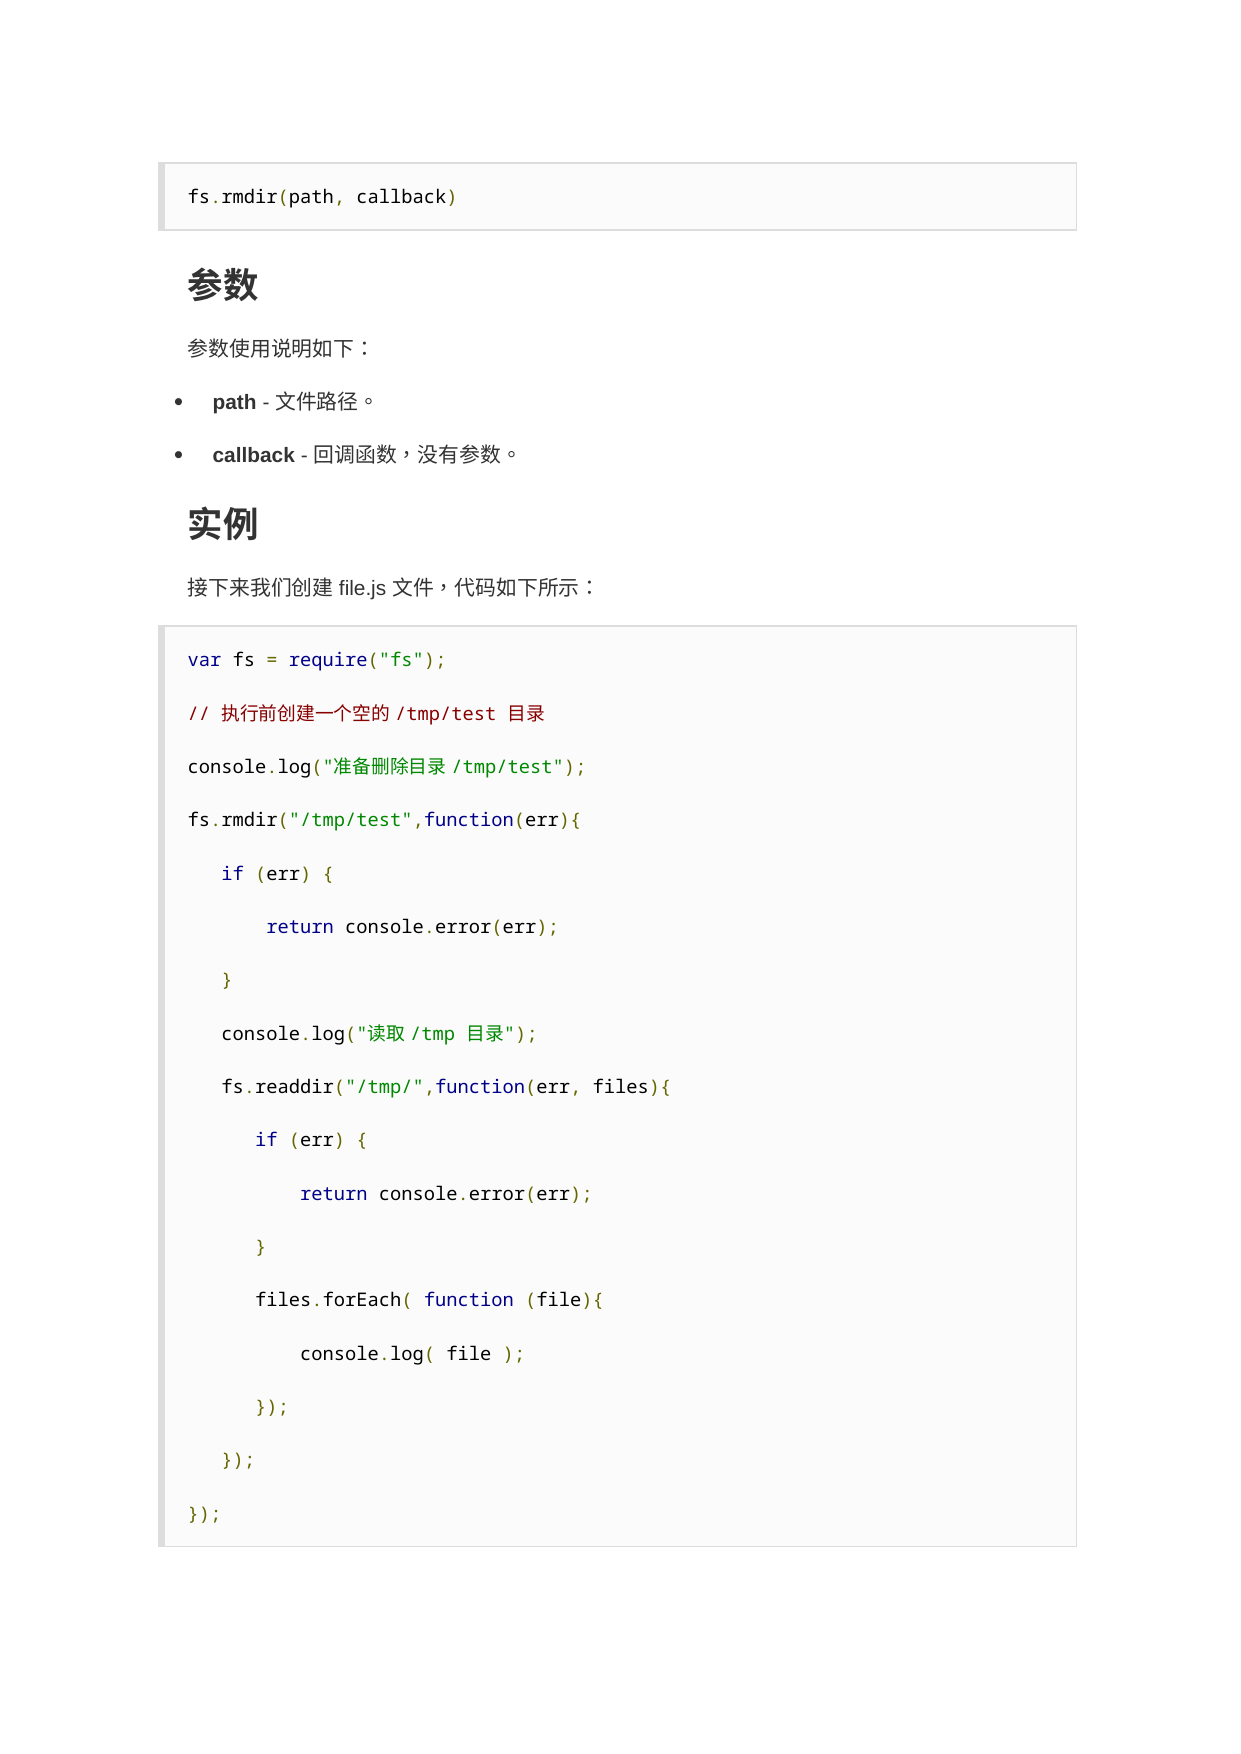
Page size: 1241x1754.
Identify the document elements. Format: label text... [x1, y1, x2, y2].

text fs.rmdir(path, callback) [165, 164, 1076, 229]
text } [165, 945, 1076, 996]
text } [165, 1212, 1076, 1262]
text }); [165, 1425, 1076, 1476]
text console.log("读取 /tmp 目录"); [165, 998, 1076, 1049]
text // 执行前创建一个空的 /tmp/test 目录 [165, 678, 1076, 729]
text 参数 [187, 252, 1053, 317]
list path - 文件路径。 [175, 385, 1053, 417]
text }); [165, 1478, 1076, 1546]
text if (err) { [165, 838, 1076, 889]
text console.log("准备删除目录 /tmp/test"); [165, 732, 1076, 782]
text files.forEach( function (file){ [165, 1265, 1076, 1316]
text 接下来我们创建 file.js 文件，代码如下所示： [187, 572, 1053, 604]
text return console.error(err); [165, 892, 1076, 942]
text if (err) { [165, 1105, 1076, 1156]
text 实例 [187, 492, 1053, 557]
list callback - 回调函数，没有参数。 [175, 438, 1053, 471]
text fs.rmdir("/tmp/test",function(err){ [165, 785, 1076, 836]
text fs.readdir("/tmp/",function(err, files){ [165, 1052, 1076, 1102]
text }); [165, 1372, 1076, 1422]
text console.log( file ); [165, 1318, 1076, 1369]
text 参数使用说明如下： [187, 332, 1053, 364]
text var fs = require("fs"); [165, 627, 1076, 676]
text return console.error(err); [165, 1158, 1076, 1209]
